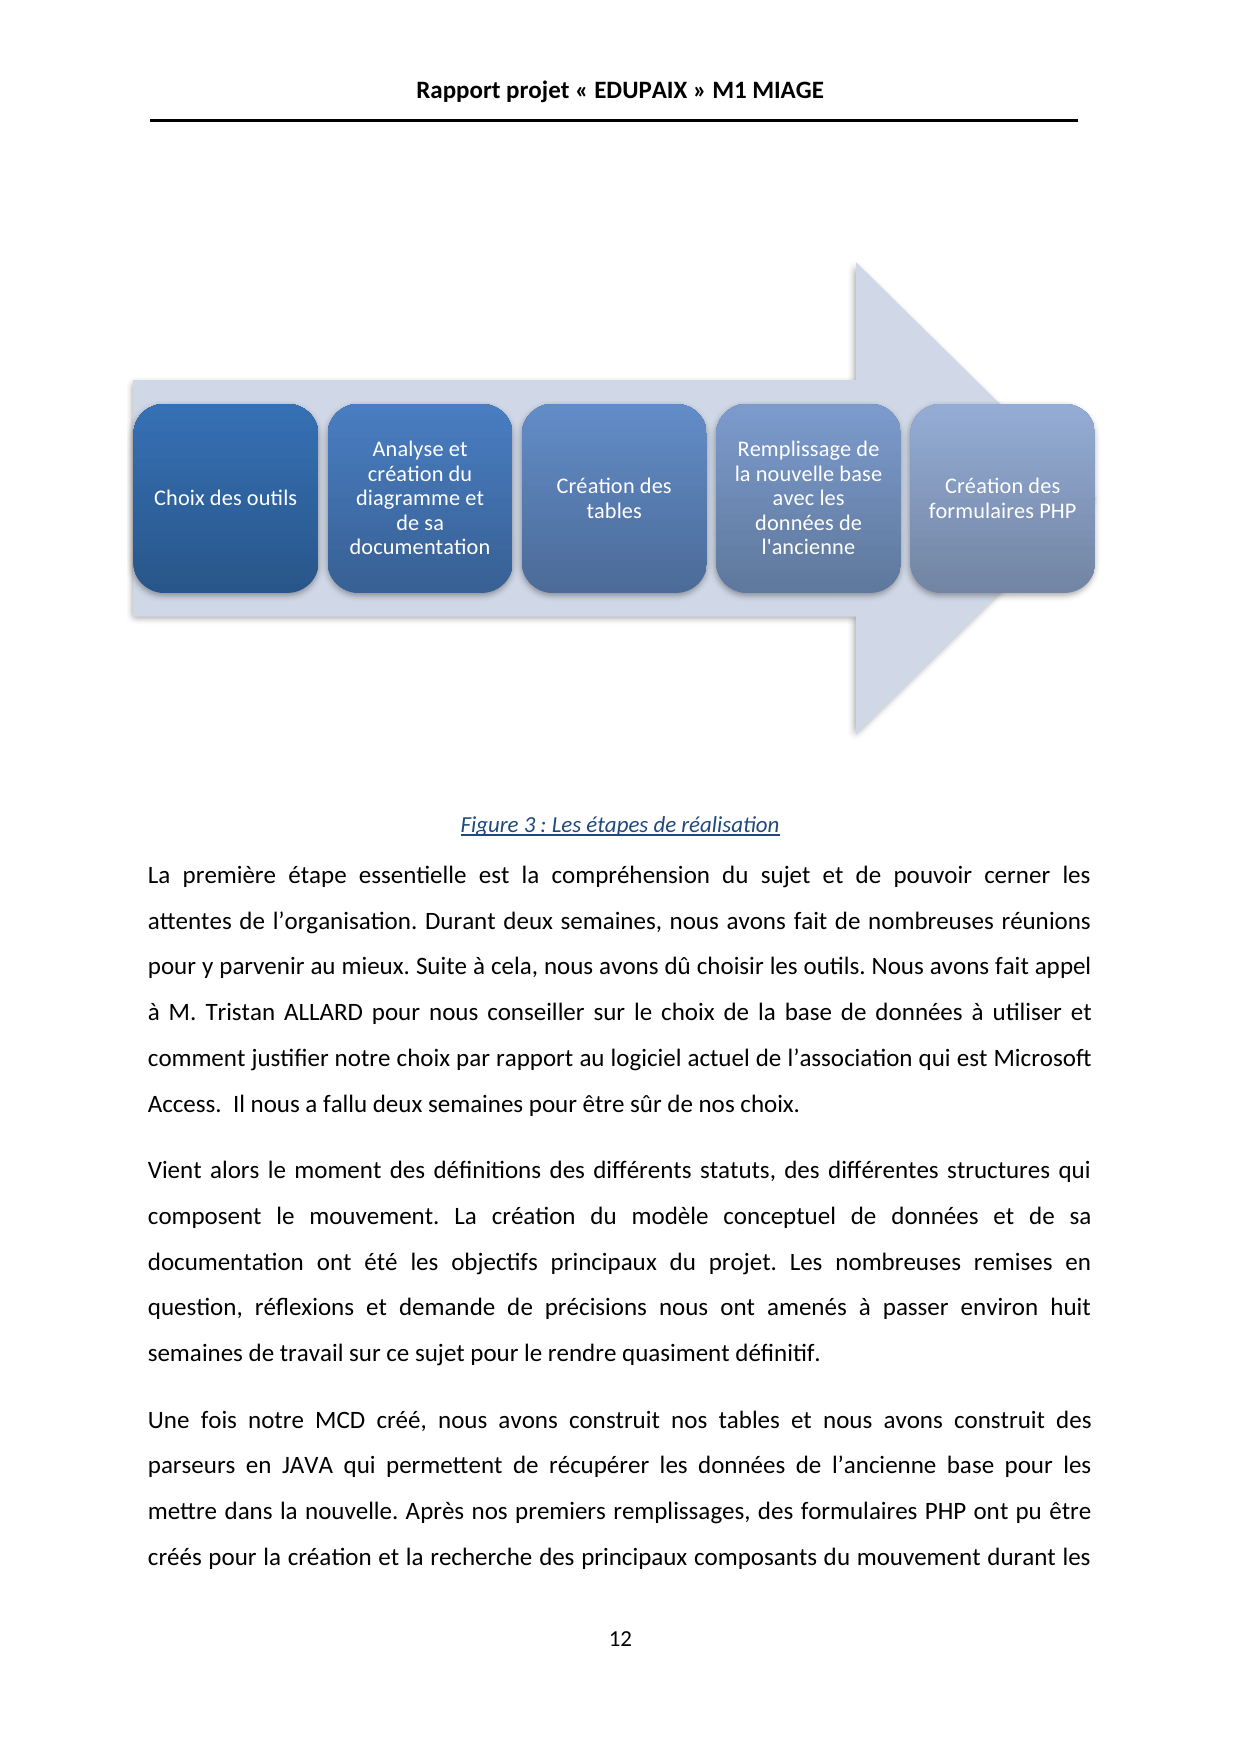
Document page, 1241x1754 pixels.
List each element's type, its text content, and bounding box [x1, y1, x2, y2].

text Vient alors le moment des définitions des différents statuts, des différentes structures qui composent le mouvement. La création du modèle conceptuel de données et de sa documentation ont été les objectifs principaux du projet. Les nombreuses remises en question, réflexions et demande de précisions nous ont amenés à passer environ huit semaines de travail sur ce sujet pour le rendre quasiment définitif. [148, 1154, 1093, 1368]
text La première étape essentielle est la compréhension du sujet et de pouvoir cerner les attentes de l’organisation. Durant deux semaines, nous avons fait de nombreuses réunions pour y parvenir au mieux. Suite à cela, nous avons dû choisir les outils. Nous avons fait appel à M. Tristan ALLARD pour nous conseiller sur le choix de la base de données à utiliser et comment justifier notre choix par rapport au logiciel actuel de l’association qui est Microsoft Access. Il nous a fallu deux semaines pour être sûr de nos choix. [148, 859, 1093, 1118]
text Figure 3 : Les étapes de réalisation [148, 810, 1093, 838]
